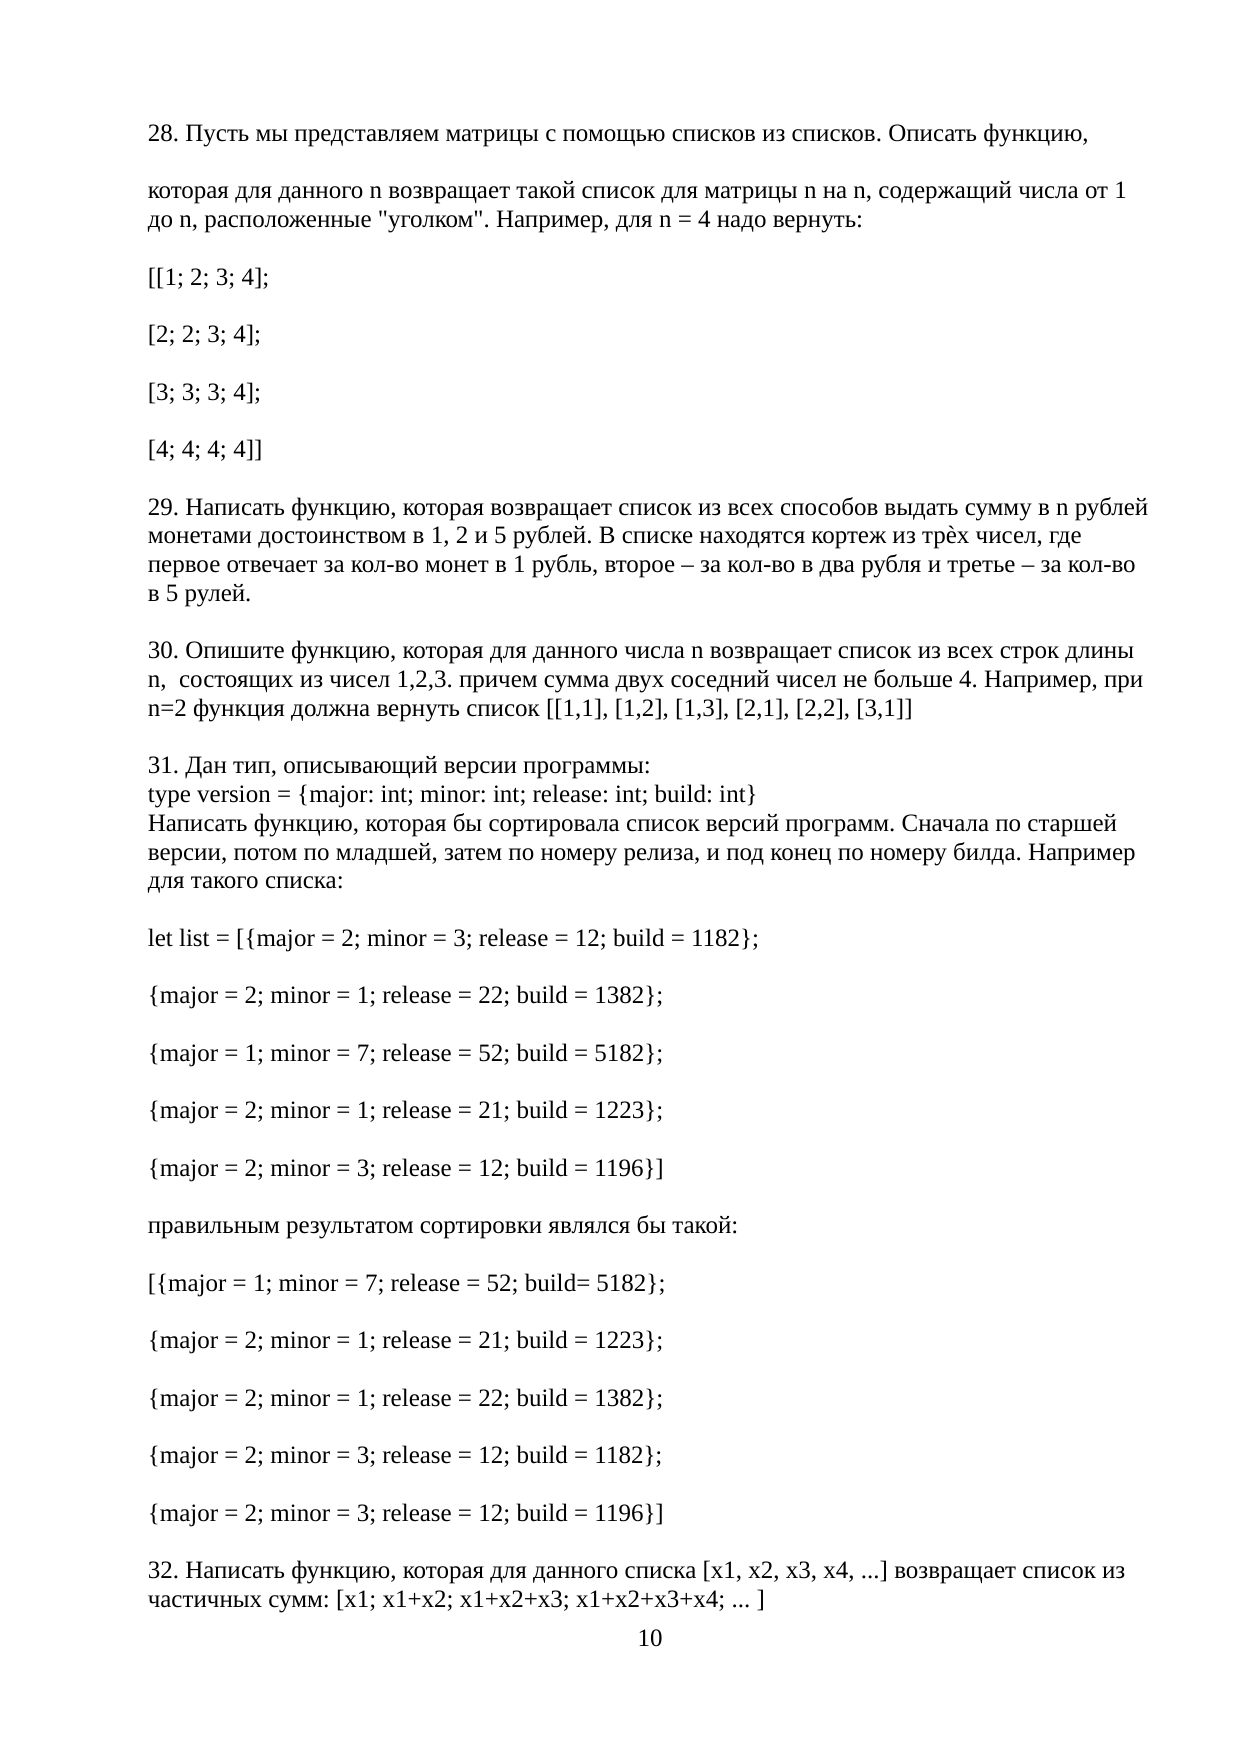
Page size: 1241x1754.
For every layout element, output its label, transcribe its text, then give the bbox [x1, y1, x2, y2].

text {major = 2; minor = 3; release = 12; build = 1196}] [148, 1498, 1152, 1527]
text {major = 2; minor = 1; release = 22; build = 1382}; [148, 981, 1152, 1009]
text частичных сумм: [x1; x1+x2; x1+x2+x3; x1+x2+x3+x4; ... ] [148, 1584, 1152, 1613]
text {major = 2; minor = 1; release = 21; build = 1223}; [148, 1096, 1152, 1124]
text правильным результатом сортировки являлся бы такой: [148, 1211, 1152, 1239]
text [4; 4; 4; 4]] [148, 434, 1152, 463]
text которая для данного n возвращает такой список для матрицы n на n, содержащий числа от 1 до n, расположенные "уголком". Например, для n = 4 надо вернуть: [148, 176, 1152, 233]
text {major = 2; minor = 1; release = 22; build = 1382}; [148, 1383, 1152, 1412]
text [{major = 1; minor = 7; release = 52; build= 5182}; [148, 1268, 1152, 1297]
text 32. Написать функцию, которая для данного списка [x1, x2, x3, x4, ...] возвращает список из [148, 1556, 1152, 1584]
text [3; 3; 3; 4]; [148, 377, 1152, 406]
text 29. Написать функцию, которая возвращает список из всех способов выдать сумму в n рублей [148, 492, 1152, 521]
text type version = {major: int; minor: int; release: int; build: int} [148, 779, 1152, 808]
text {major = 1; minor = 7; release = 52; build = 5182}; [148, 1038, 1152, 1067]
text 31. Дан тип, описывающий версии программы: [148, 751, 1152, 779]
text [2; 2; 3; 4]; [148, 319, 1152, 348]
text {major = 2; minor = 1; release = 21; build = 1223}; [148, 1326, 1152, 1354]
text монетами достоинством в 1, 2 и 5 рублей. В списке находятся кортеж из трѐх чисел, где первое отвечает за кол-во монет в 1 рубль, второе – за кол-во в два рубля и третье – за кол-во в 5 рулей. [148, 521, 1152, 607]
text 28. Пусть мы представляем матрицы с помощью списков из списков. Описать функцию, [148, 118, 1152, 147]
text Написать функцию, которая бы сортировала список версий программ. Сначала по старшей версии, потом по младшей, затем по номеру релиза, и под конец по номеру билда. Например для такого списка: [148, 808, 1152, 894]
text {major = 2; minor = 3; release = 12; build = 1182}; [148, 1441, 1152, 1469]
text 30. Опишите функцию, которая для данного числа n возвращает список из всех строк длины n, состоящих из чисел 1,2,3. причем сумма двух соседний чисел не больше 4. Например, при n=2 функция должна вернуть список [[1,1], [1,2], [1,3], [2,1], [2,2], [3,1]] [148, 636, 1152, 722]
text {major = 2; minor = 3; release = 12; build = 1196}] [148, 1153, 1152, 1182]
text [[1; 2; 3; 4]; [148, 262, 1152, 291]
text let list = [{major = 2; minor = 3; release = 12; build = 1182}; [148, 923, 1152, 952]
